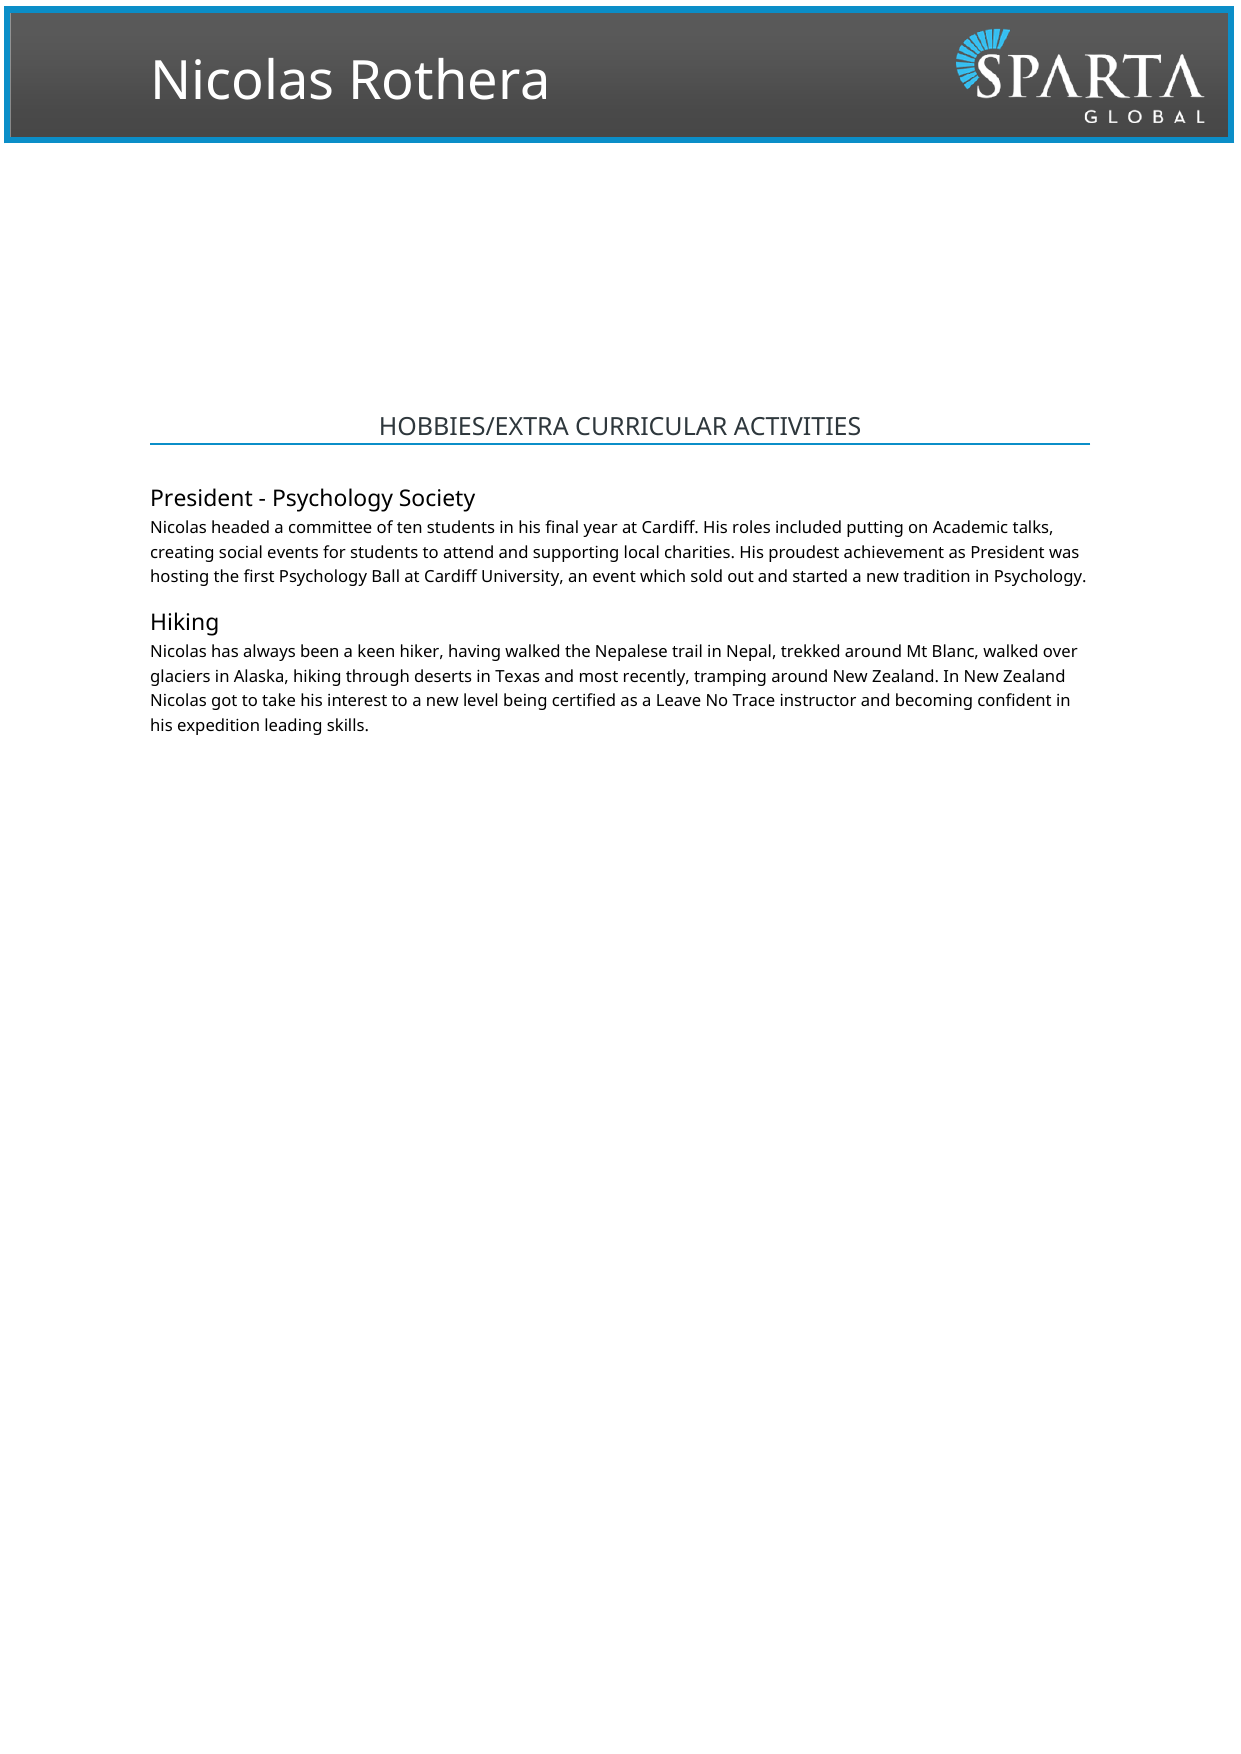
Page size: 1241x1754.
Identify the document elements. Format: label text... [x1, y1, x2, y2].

text Hiking [150, 606, 1090, 637]
text Nicolas headed a committee of ten students in his final year at Cardiff. His roles included putting on Academic talks, creating social events for students to attend and supporting local charities. His proudest achievement as President was hosting the first Psychology Ball at Cardiff University, an event which sold out and started a new tradition in Psychology. [150, 516, 1090, 588]
text President - Psychology Society [150, 482, 1090, 514]
subtitle Hobbies/extra Curricular activities [150, 409, 1090, 443]
text Nicolas has always been a keen hiker, having walked the Nepalese trail in Nepal, trekked around Mt Blanc, walked over glaciers in Alaska, hiking through deserts in Texas and most recently, tramping around New Zealand. In New Zealand Nicolas got to take his interest to a new level being certified as a Leave No Trace instructor and becoming confident in his expedition leading skills. [150, 640, 1090, 736]
picture [11, 14, 1227, 136]
